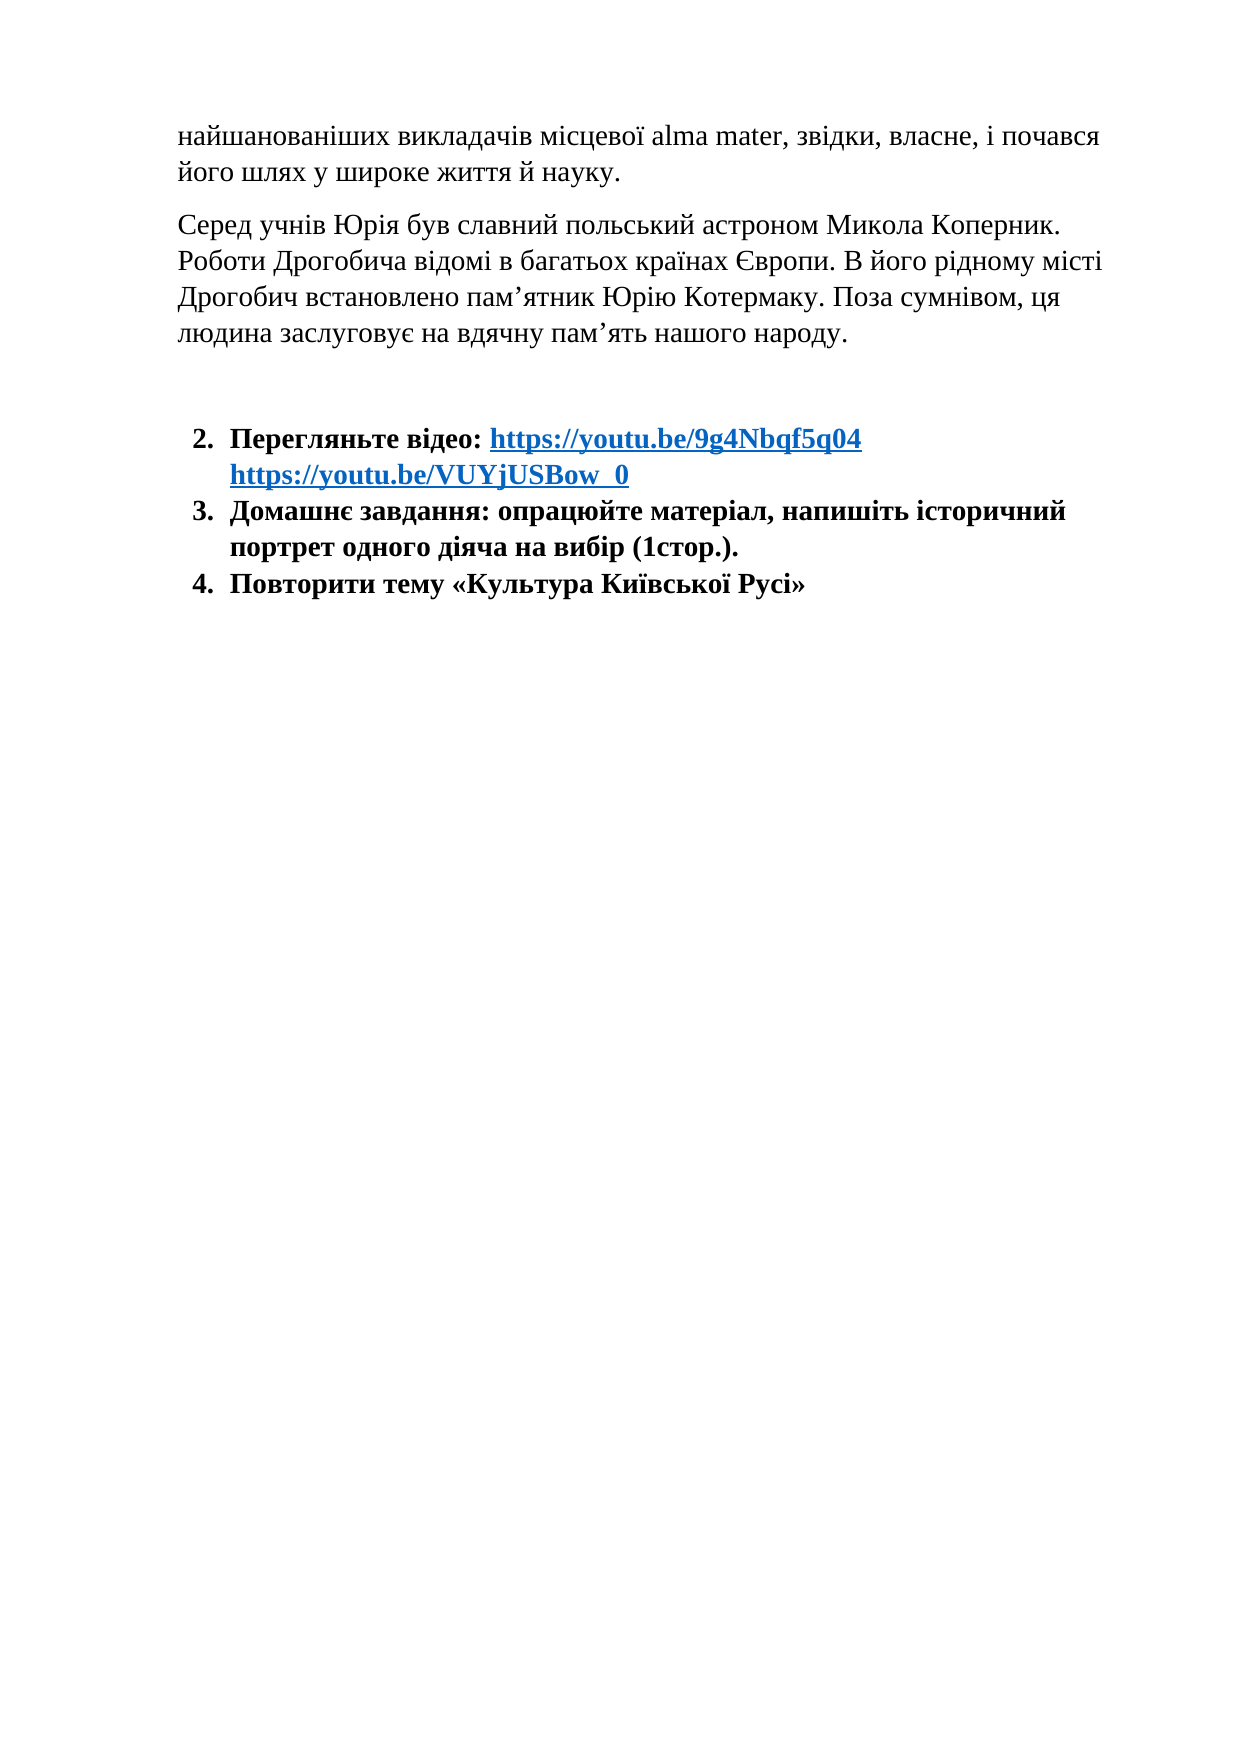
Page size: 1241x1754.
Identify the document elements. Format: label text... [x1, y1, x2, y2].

list Домашнє завдання: опрацюйте матеріал, напишіть історичний портрет одного діяча на вибір (1стор.). [192, 493, 1152, 563]
list Повторити тему «Культура Київської Русі» [192, 566, 1152, 599]
text Серед учнів Юрія був славний польський астроном Микола Коперник. Роботи Дрогобича відомі в багатьох країнах Європи. В його рідному місті Дрогобич встановлено пам’ятник Юрію Котермаку. Поза сумнівом, ця людина заслуговує на вдячну пам’ять нашого народу. [177, 207, 1152, 349]
list Перегляньте відео: https://youtu.be/9g4Nbqf5q04 https://youtu.be/VUYjUSBow_0 [192, 421, 1152, 491]
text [177, 118, 1152, 188]
